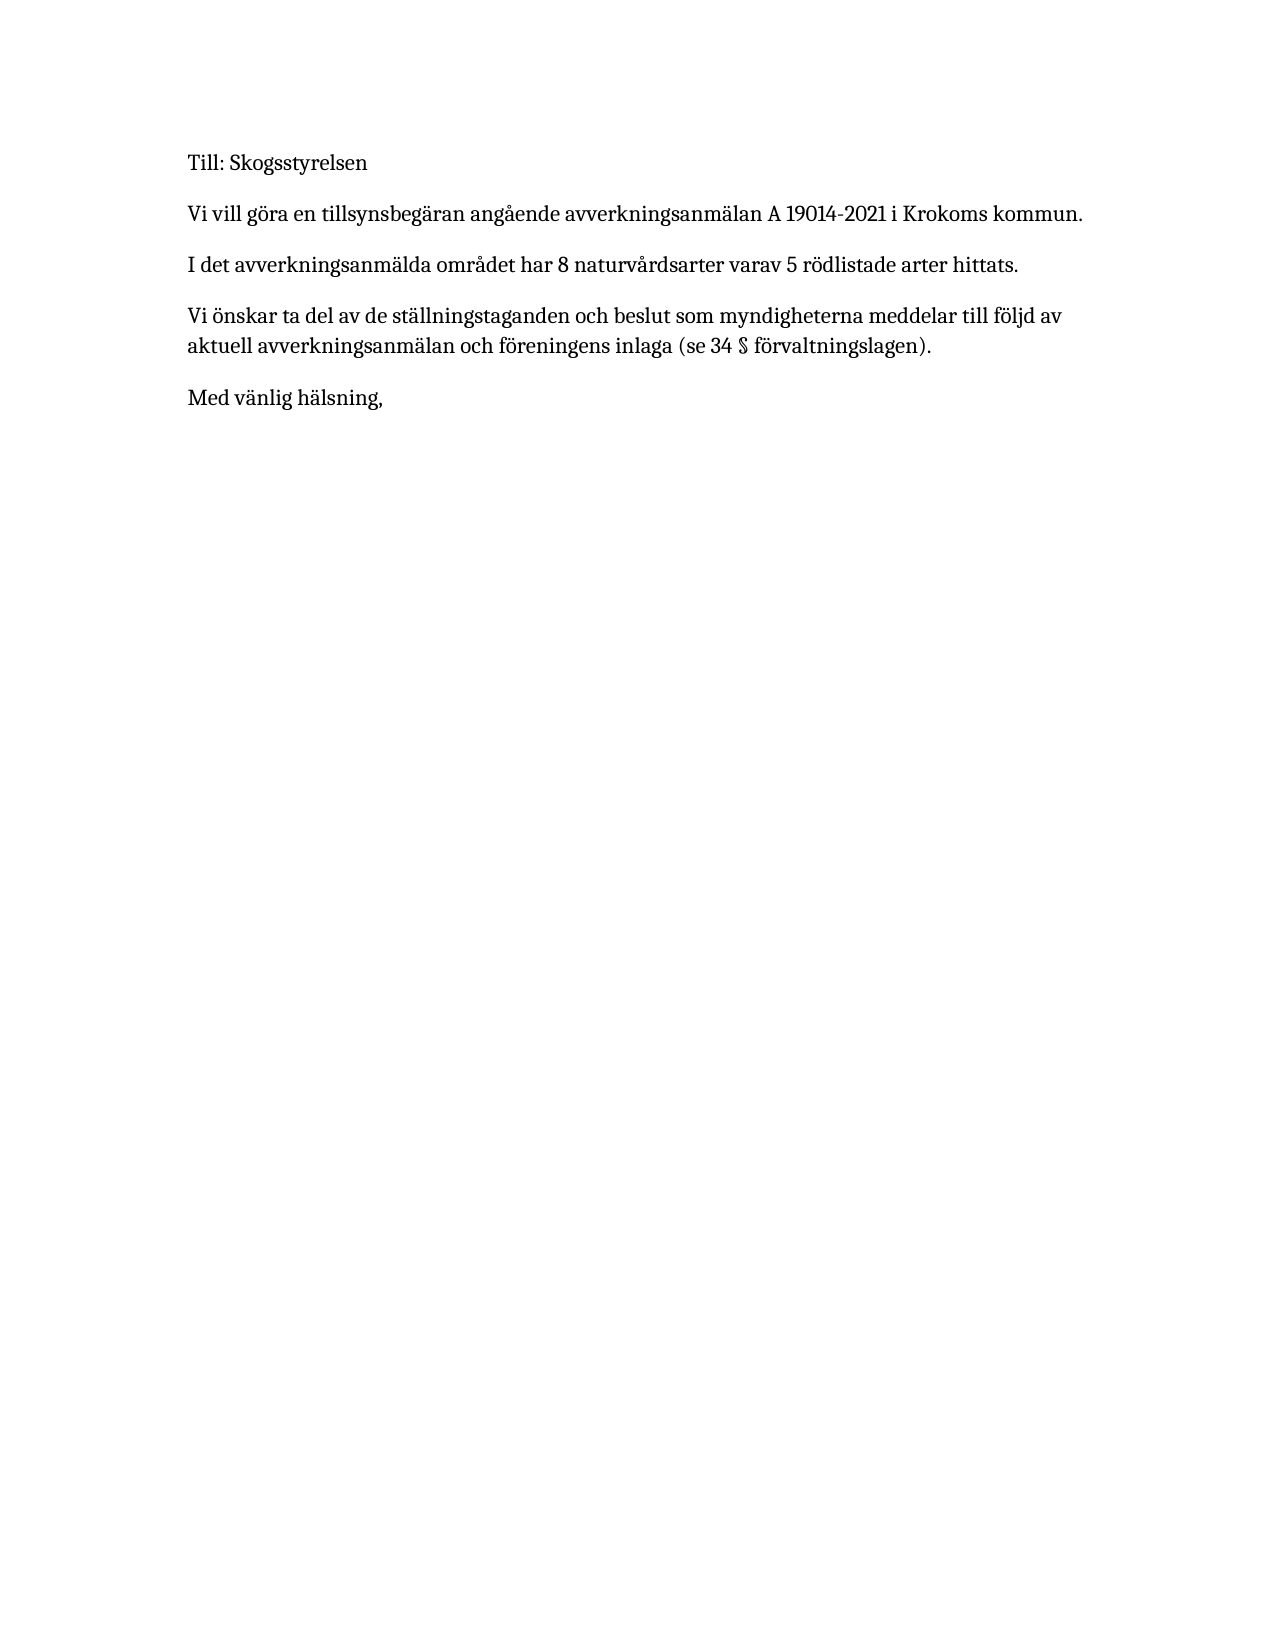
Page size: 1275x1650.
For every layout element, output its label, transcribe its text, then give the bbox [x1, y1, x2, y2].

text Med vänlig hälsning, [187, 384, 1087, 441]
text Vi önskar ta del av de ställningstaganden och beslut som myndigheterna meddelar till följd av aktuell avverkningsanmälan och föreningens inlaga (se 34 § förvaltningslagen). [187, 303, 1087, 360]
text Till: Skogsstyrelsen [187, 150, 1087, 176]
text Vi vill göra en tillsynsbegäran angående avverkningsanmälan A 19014-2021 i Krokoms kommun. [187, 201, 1087, 227]
text I det avverkningsanmälda området har 8 naturvårdsarter varav 5 rödlistade arter hittats. [187, 252, 1087, 278]
